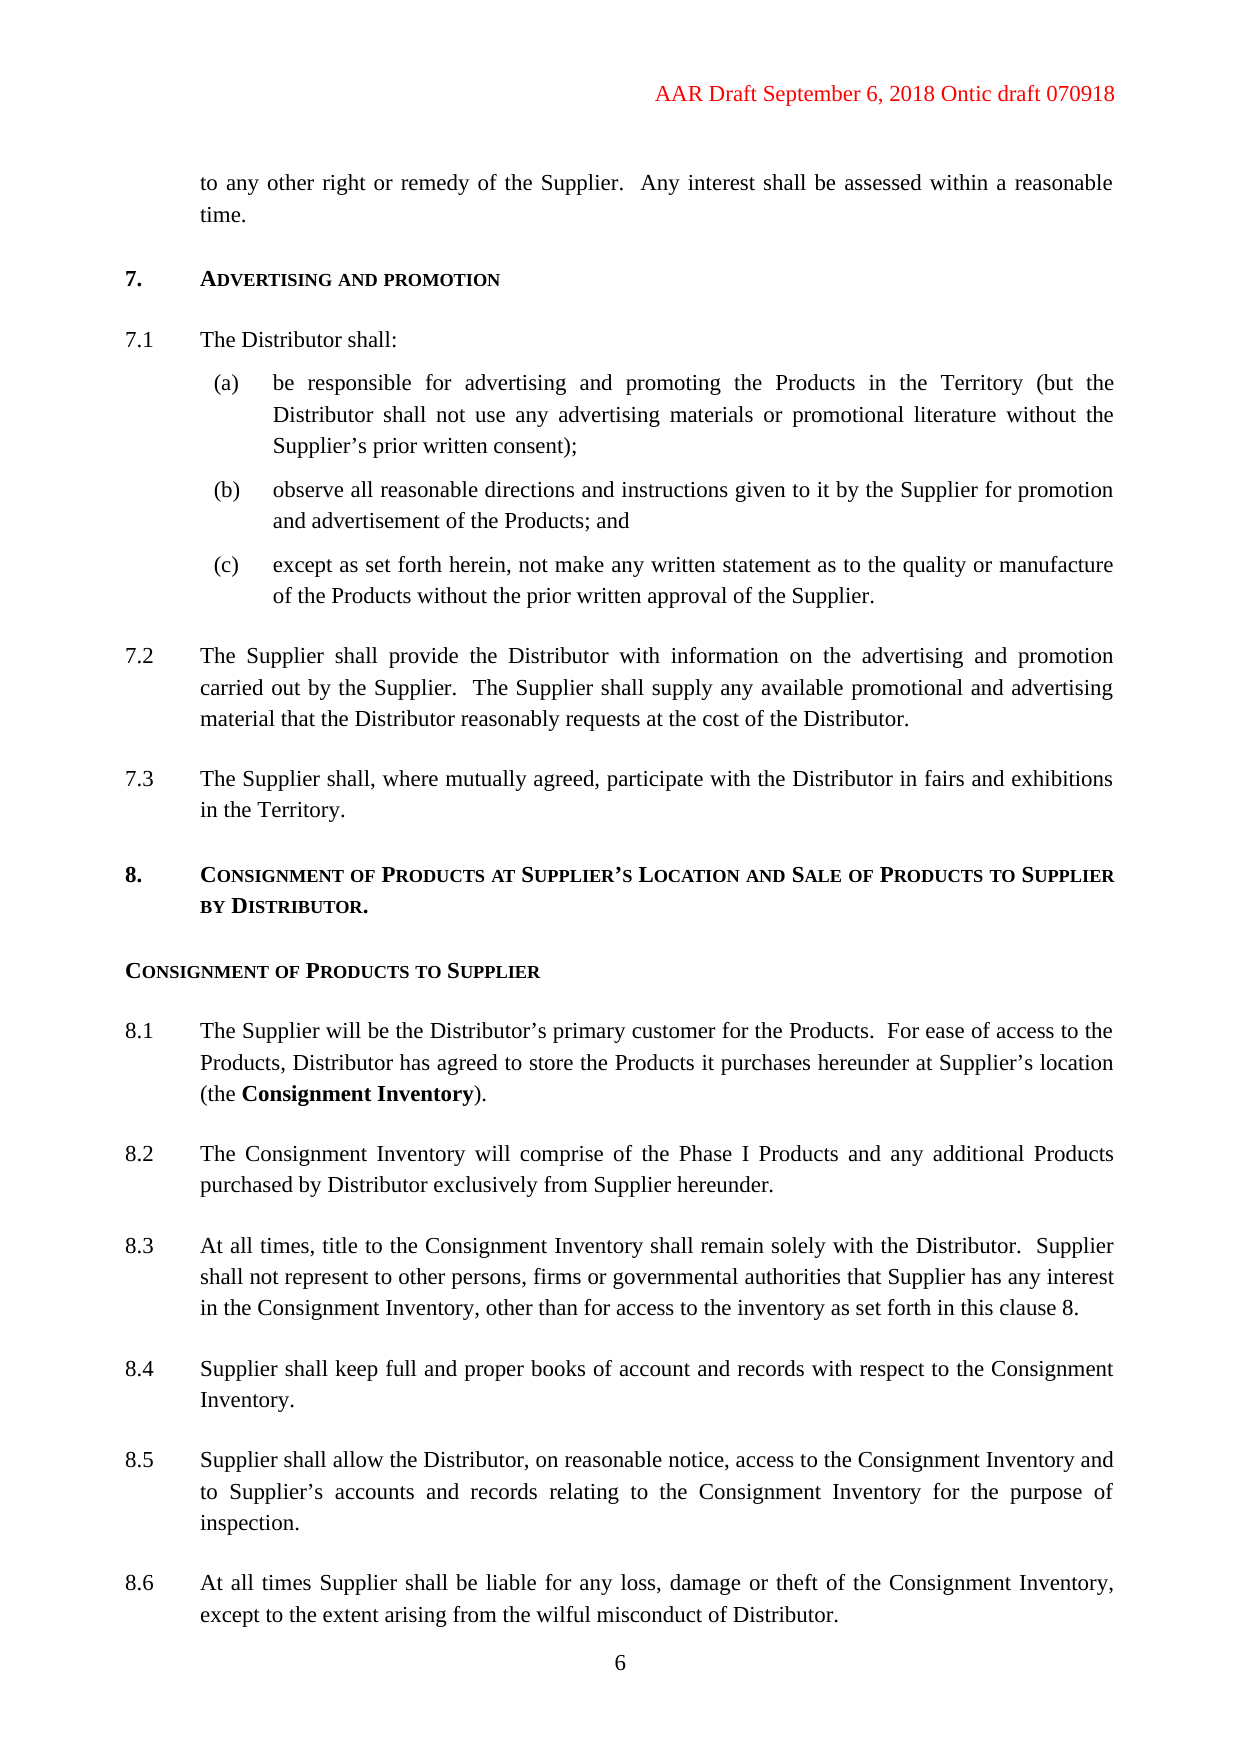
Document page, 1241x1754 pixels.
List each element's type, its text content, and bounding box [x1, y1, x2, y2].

subtitle At all times Supplier shall be liable for any loss, damage or theft of the Consignment Inventory, except to the extent arising from the wilful misconduct of Distributor. [125, 1564, 1115, 1627]
subtitle The Consignment Inventory will comprise of the Phase I Products and any additional Products purchased by Distributor exclusively from Supplier hereunder. [125, 1135, 1115, 1198]
subtitle At all times, title to the Consignment Inventory shall remain solely with the Distributor. Supplier shall not represent to other persons, firms or governmental authorities that Supplier has any interest in the Consignment Inventory, other than for access to the inventory as set forth in this clause 8. [125, 1227, 1115, 1321]
subtitle except as set forth herein, not make any written statement as to the quality or manufacture of the Products without the prior written approval of the Supplier. [213, 546, 1115, 608]
subtitle be responsible for advertising and promoting the Products in the Territory (but the Distributor shall not use any advertising materials or promotional literature without the Supplier’s prior written consent); [213, 364, 1115, 458]
subtitle The Supplier will be the Distributor’s primary customer for the Products. For ease of access to the Products, Distributor has agreed to store the Products it purchases hereunder at Supplier’s location (the Consignment Inventory). [125, 1012, 1115, 1106]
subtitle observe all reasonable directions and instructions given to it by the Supplier for promotion and advertisement of the Products; and [213, 471, 1115, 533]
subtitle Supplier shall allow the Distributor, on reasonable notice, access to the Consignment Inventory and to Supplier’s accounts and records relating to the Consignment Inventory for the purpose of inspection. [125, 1442, 1115, 1535]
subtitle Consignment of Products to Supplier [125, 952, 1115, 983]
subtitle Supplier shall keep full and proper books of account and records with respect to the Consignment Inventory. [125, 1350, 1115, 1412]
subtitle The Distributor shall: [125, 321, 1115, 352]
subtitle The Supplier shall, where mutually agreed, participate with the Distributor in fairs and exhibitions in the Territory. [125, 760, 1115, 823]
subtitle Advertising and promotion [125, 260, 1115, 292]
subtitle Consignment of Products at Supplier’s Location and Sale of Products to Supplier by Distributor. [125, 856, 1115, 919]
subtitle The Supplier shall provide the Distributor with information on the advertising and promotion carried out by the Supplier. The Supplier shall supply any available promotional and advertising material that the Distributor reasonably requests at the cost of the Distributor. [125, 637, 1115, 731]
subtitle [125, 164, 1115, 227]
